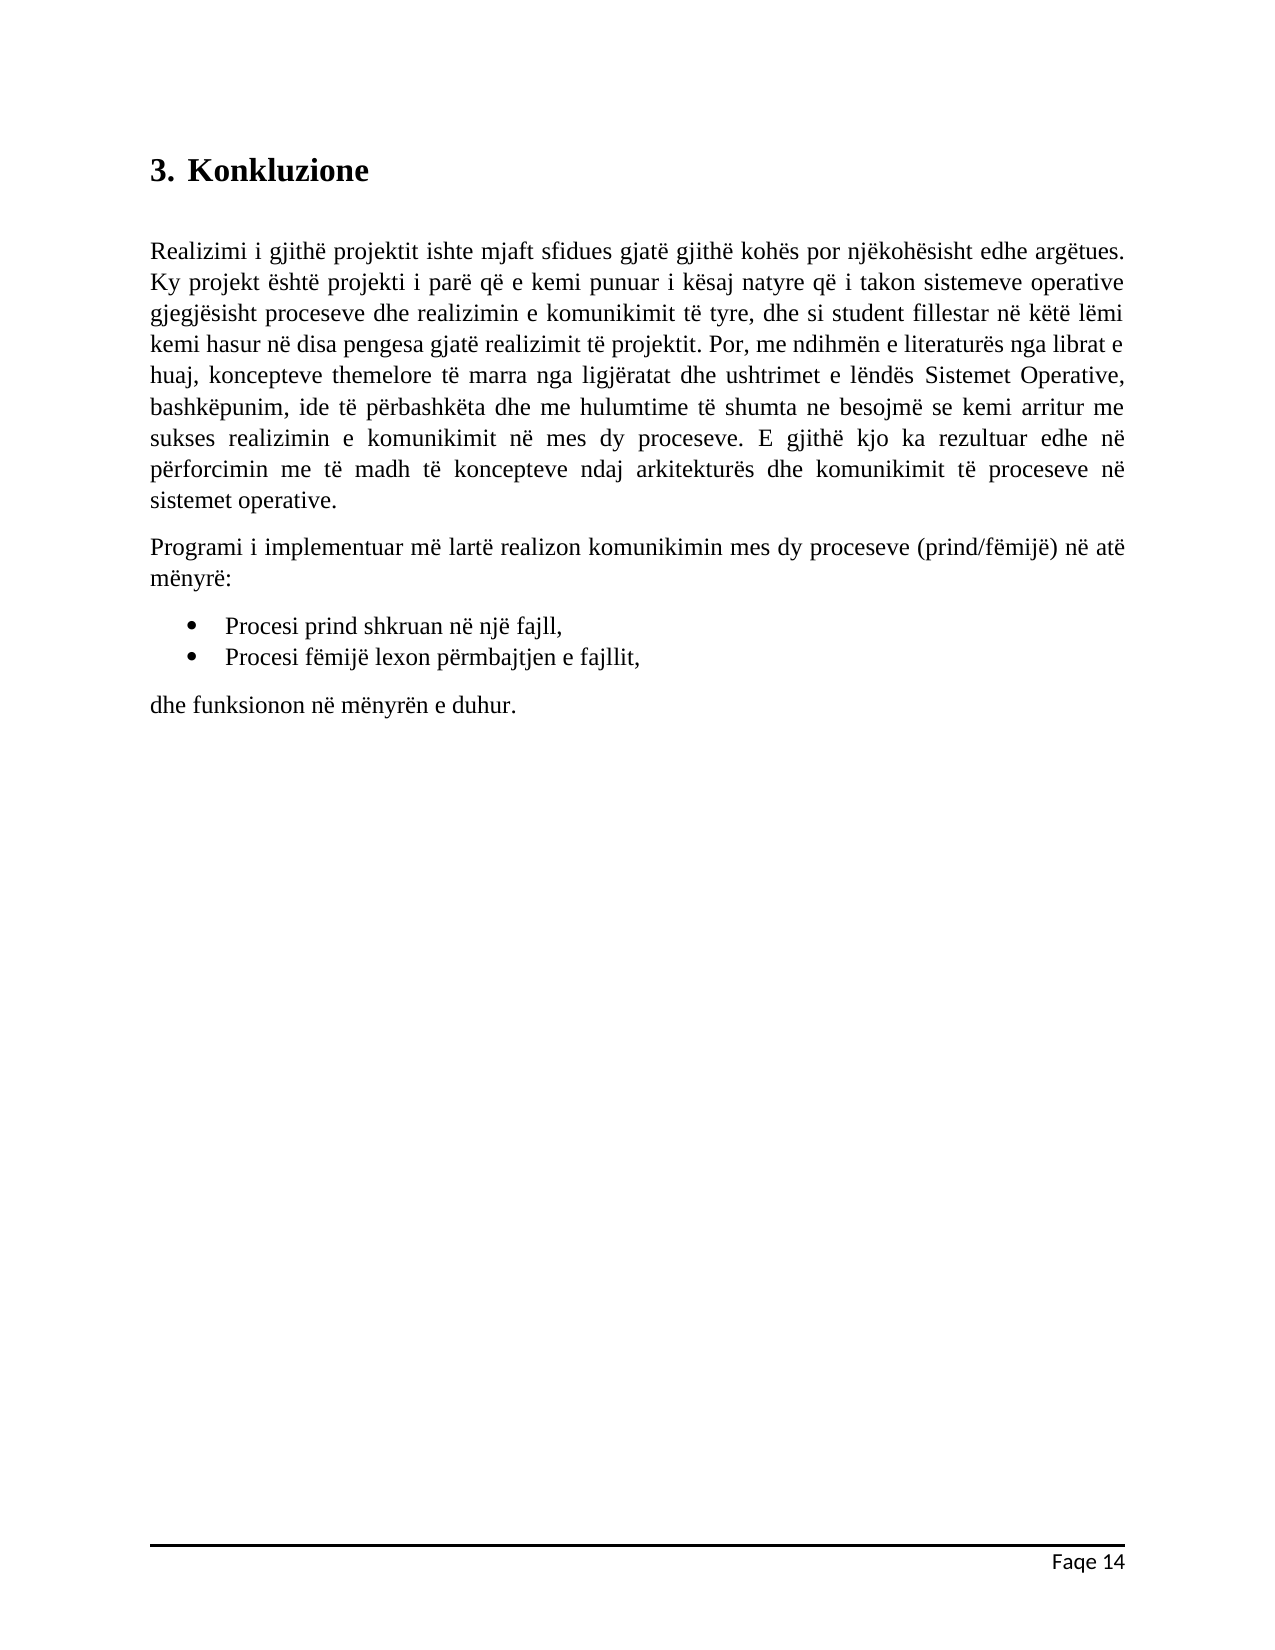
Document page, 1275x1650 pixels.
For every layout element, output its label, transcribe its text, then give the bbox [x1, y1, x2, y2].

text Programi i implementuar më lartë realizon komunikimin mes dy proceseve (prind/fëmijë) në atë mënyrë: [150, 532, 1125, 592]
text dhe funksionon në mënyrën e duhur. [150, 690, 1125, 719]
text Realizimi i gjithë projektit ishte mjaft sfidues gjatë gjithë kohës por njëkohësisht edhe argëtues. Ky projekt është projekti i parë që e kemi punuar i kësaj natyre që i takon sistemeve operative gjegjësisht proceseve dhe realizimin e komunikimit të tyre, dhe si student fillestar në këtë lëmi kemi hasur në disa pengesa gjatë realizimit të projektit. Por, me ndihmën e literaturës nga librat e huaj, koncepteve themelore të marra nga ligjëratat dhe ushtrimet e lëndës Sistemet Operative, bashkëpunim, ide të përbashkëta dhe me hulumtime të shumta ne besojmë se kemi arritur me sukses realizimin e komunikimit në mes dy proceseve. E gjithë kjo ka rezultuar edhe në përforcimin me të madh të koncepteve ndaj arkitekturës dhe komunikimit të proceseve në sistemet operative. [150, 236, 1125, 513]
list Procesi fëmijë lexon përmbajtjen e fajllit, [187, 642, 1125, 671]
list Procesi prind shkruan në një fajll, [187, 611, 1125, 640]
subtitle Konkluzione [150, 150, 1125, 188]
